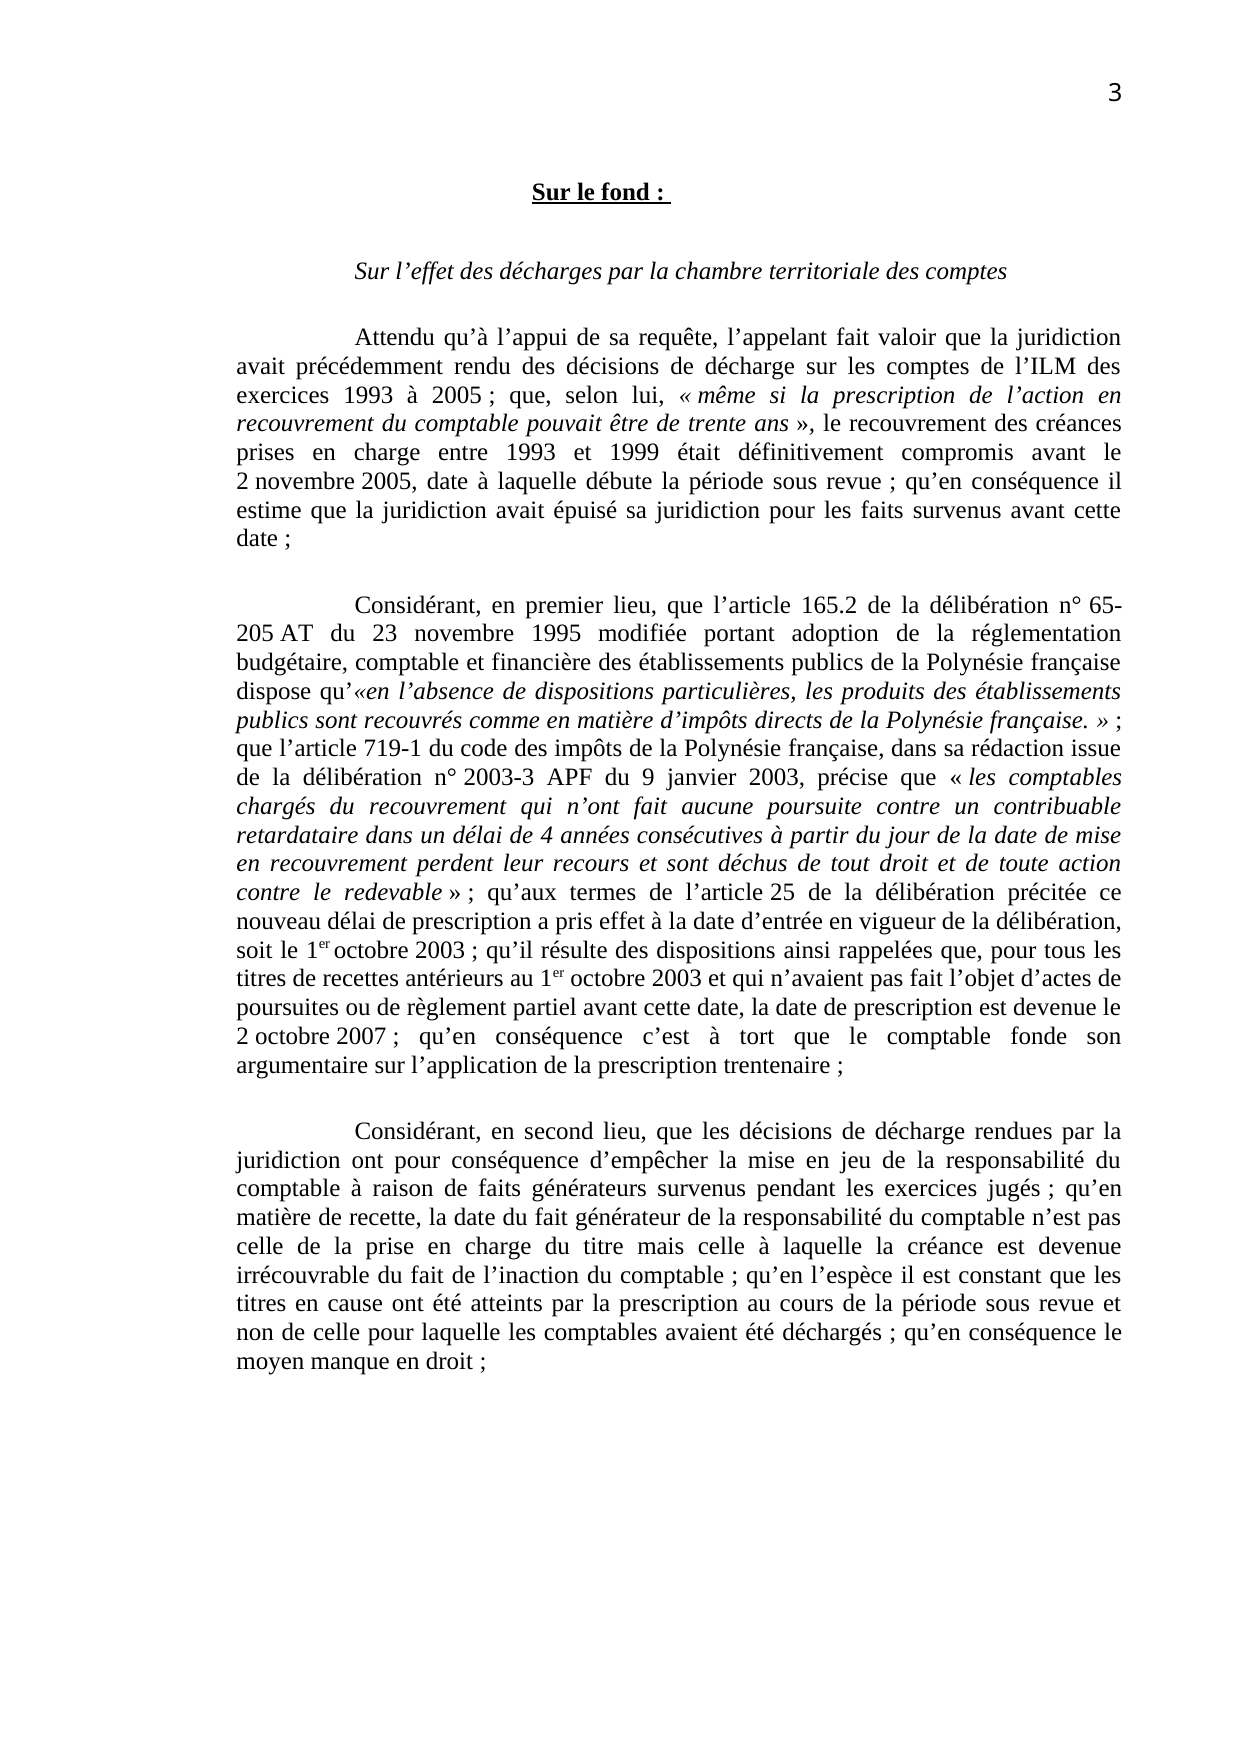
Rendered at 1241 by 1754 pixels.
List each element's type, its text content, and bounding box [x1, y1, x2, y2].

text Sur l’effet des décharges par la chambre territoriale des comptes [236, 256, 1122, 285]
text Considérant, en second lieu, que les décisions de décharge rendues par la juridiction ont pour conséquence d’empêcher la mise en jeu de la responsabilité du comptable à raison de faits générateurs survenus pendant les exercices jugés ; qu’en matière de recette, la date du fait générateur de la responsabilité du comptable n’est pas celle de la prise en charge du titre mais celle à laquelle la créance est devenue irrécouvrable du fait de l’inaction du comptable ; qu’en l’espèce il est constant que les titres en cause ont été atteints par la prescription au cours de la période sous revue et non de celle pour laquelle les comptables avaient été déchargés ; qu’en conséquence le moyen manque en droit ; [236, 1116, 1122, 1375]
text Considérant, en premier lieu, que l’article 165.2 de la délibération n° 65-205 AT du 23 novembre 1995 modifiée portant adoption de la réglementation budgétaire, comptable et financière des établissements publics de la Polynésie française dispose qu’«en l’absence de dispositions particulières, les produits des établissements publics sont recouvrés comme en matière d’impôts directs de la Polynésie française. » ; que l’article 719-1 du code des impôts de la Polynésie française, dans sa rédaction issue de la délibération n° 2003-3 APF du 9 janvier 2003, précise que « les comptables chargés du recouvrement qui n’ont fait aucune poursuite contre un contribuable retardataire dans un délai de 4 années consécutives à partir du jour de la date de mise en recouvrement perdent leur recours et sont déchus de tout droit et de toute action contre le redevable » ; qu’aux termes de l’article 25 de la délibération précitée ce nouveau délai de prescription a pris effet à la date d’entrée en vigueur de la délibération, soit le 1er octobre 2003 ; qu’il résulte des dispositions ainsi rappelées que, pour tous les titres de recettes antérieurs au 1er octobre 2003 et qui n’avaient pas fait l’objet d’actes de poursuites ou de règlement partiel avant cette date, la date de prescription est devenue le 2 octobre 2007 ; qu’en conséquence c’est à tort que le comptable fonde son argumentaire sur l’application de la prescription trentenaire ; [236, 590, 1122, 1078]
text Attendu qu’à l’appui de sa requête, l’appelant fait valoir que la juridiction avait précédemment rendu des décisions de décharge sur les comptes de l’ILM des exercices 1993 à 2005 ; que, selon lui, « même si la prescription de l’action en recouvrement du comptable pouvait être de trente ans », le recouvrement des créances prises en charge entre 1993 et 1999 était définitivement compromis avant le 2 novembre 2005, date à laquelle débute la période sous revue ; qu’en conséquence il estime que la juridiction avait épuisé sa juridiction pour les faits survenus avant cette date ; [236, 322, 1122, 552]
text Sur le fond : [236, 177, 1122, 206]
